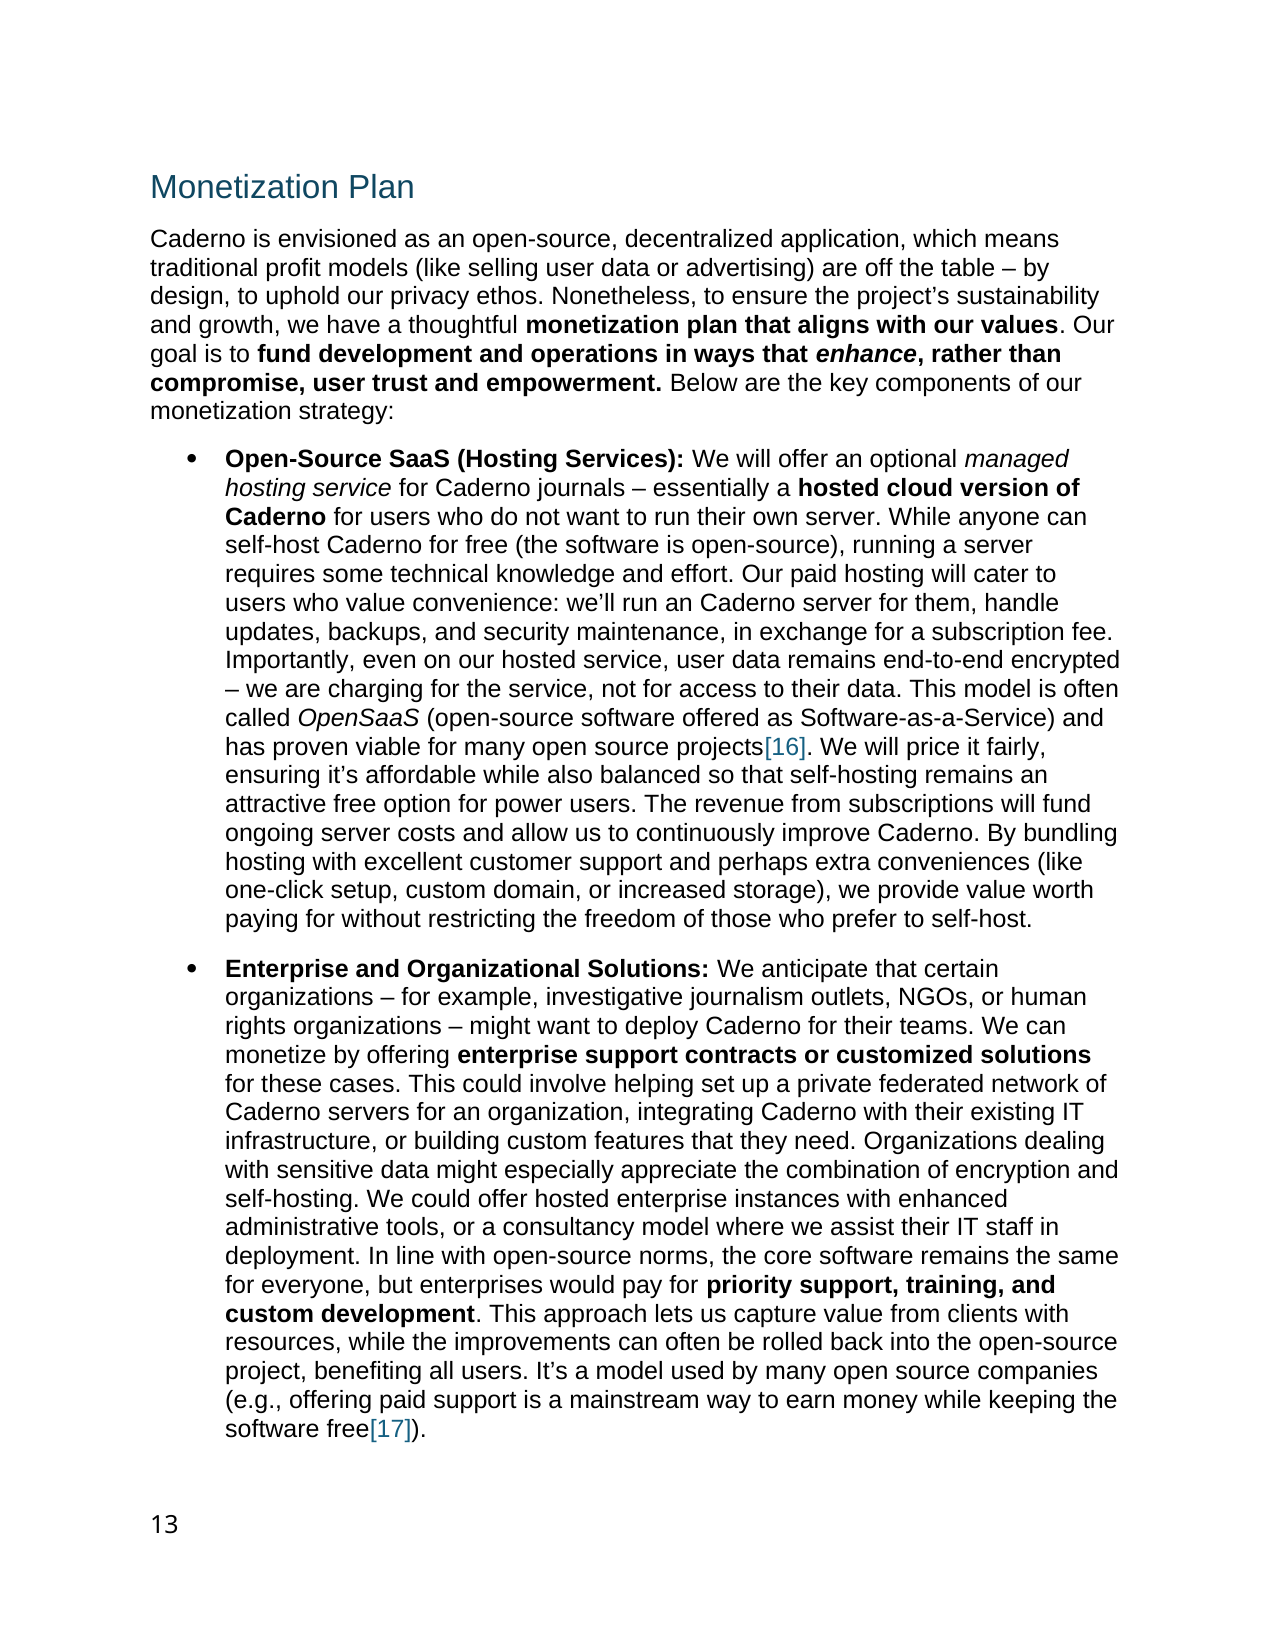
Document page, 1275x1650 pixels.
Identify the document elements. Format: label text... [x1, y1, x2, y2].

list Enterprise and Organizational Solutions: We anticipate that certain organizations – for example, investigative journalism outlets, NGOs, or human rights organizations – might want to deploy Caderno for their teams. We can monetize by offering enterprise support contracts or customized solutions for these cases. This could involve helping set up a private federated network of Caderno servers for an organization, integrating Caderno with their existing IT infrastructure, or building custom features that they need. Organizations dealing with sensitive data might especially appreciate the combination of encryption and self-hosting. We could offer hosted enterprise instances with enhanced administrative tools, or a consultancy model where we assist their IT staff in deployment. In line with open-source norms, the core software remains the same for everyone, but enterprises would pay for priority support, training, and custom development. This approach lets us capture value from clients with resources, while the improvements can often be rolled back into the open-source project, benefiting all users. It’s a model used by many open source companies (e.g., offering paid support is a mainstream way to earn money while keeping the software free[17]). [187, 953, 1125, 1442]
text Caderno is envisioned as an open-source, decentralized application, which means traditional profit models (like selling user data or advertising) are off the table – by design, to uphold our privacy ethos. Nonetheless, to ensure the project’s sustainability and growth, we have a thoughtful monetization plan that aligns with our values. Our goal is to fund development and operations in ways that enhance, rather than compromise, user trust and empowerment. Below are the key components of our monetization strategy: [150, 224, 1125, 425]
list Open-Source SaaS (Hosting Services): We will offer an optional managed hosting service for Caderno journals – essentially a hosted cloud version of Caderno for users who do not want to run their own server. While anyone can self-host Caderno for free (the software is open-source), running a server requires some technical knowledge and effort. Our paid hosting will cater to users who value convenience: we’ll run an Caderno server for them, handle updates, backups, and security maintenance, in exchange for a subscription fee. Importantly, even on our hosted service, user data remains end-to-end encrypted – we are charging for the service, not for access to their data. This model is often called OpenSaaS (open-source software offered as Software-as-a-Service) and has proven viable for many open source projects[16]. We will price it fairly, ensuring it’s affordable while also balanced so that self-hosting remains an attractive free option for power users. The revenue from subscriptions will fund ongoing server costs and allow us to continuously improve Caderno. By bundling hosting with excellent customer support and perhaps extra conveniences (like one-click setup, custom domain, or increased storage), we provide value worth paying for without restricting the freedom of those who prefer to self-host. [187, 444, 1125, 933]
subtitle Monetization Plan [150, 167, 1125, 205]
